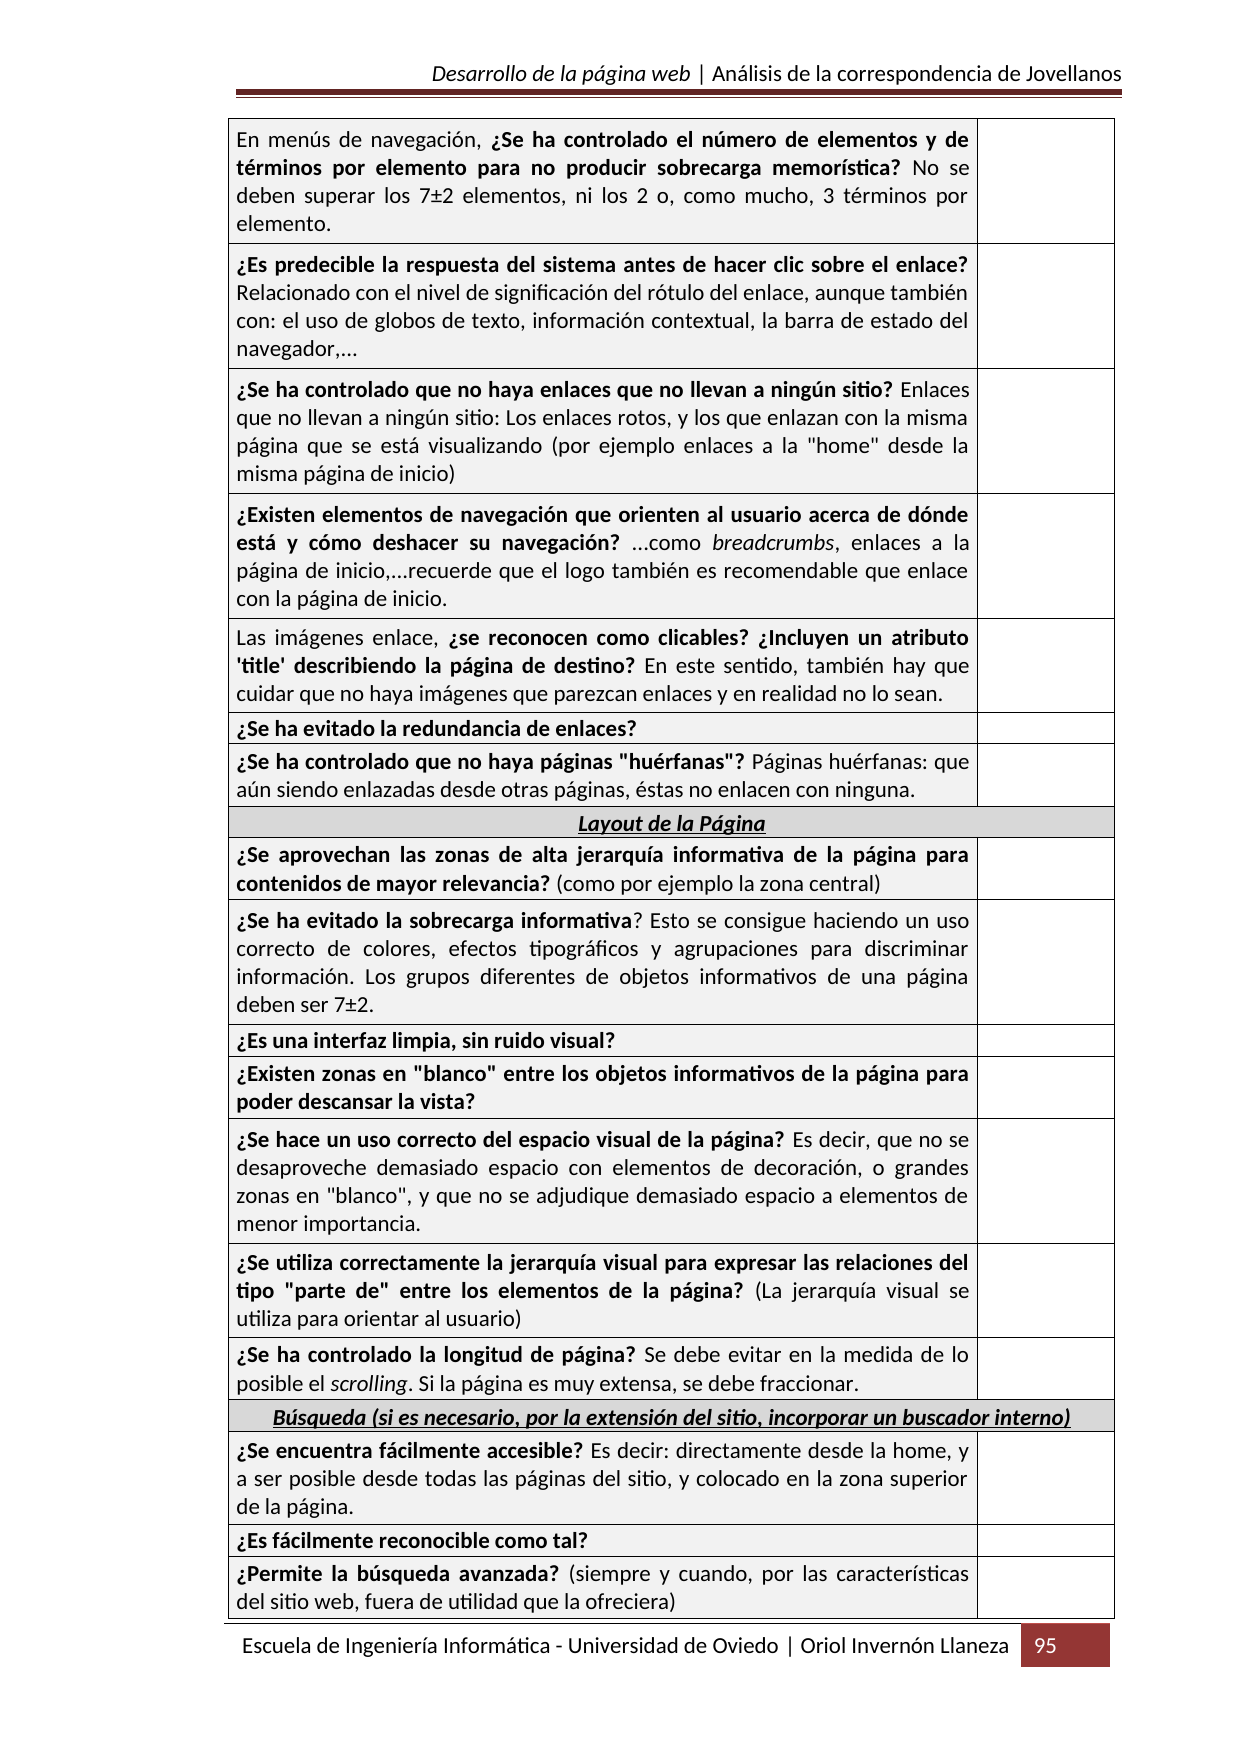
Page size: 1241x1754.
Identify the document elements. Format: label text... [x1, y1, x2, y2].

table_cell ¿Se ha evitado la sobrecarga informativa? Esto se consigue haciendo un uso correcto de colores, efectos tipográficos y agrupaciones para discriminar información. Los grupos diferentes de objetos informativos de una página deben ser 7±2. [229, 900, 977, 1024]
table_cell [978, 244, 1114, 368]
table_cell [978, 1525, 1114, 1556]
table_cell [978, 838, 1114, 899]
table_cell ¿Se ha controlado que no haya enlaces que no llevan a ningún sitio? Enlaces que no llevan a ningún sitio: Los enlaces rotos, y los que enlazan con la misma página que se está visualizando (por ejemplo enlaces a la "home" desde la misma página de inicio) [229, 369, 977, 493]
table_cell ¿Existen zonas en "blanco" entre los objetos informativos de la página para poder descansar la vista? [229, 1057, 977, 1118]
table_cell ¿Existen elementos de navegación que orienten al usuario acerca de dónde está y cómo deshacer su navegación? ...como breadcrumbs, enlaces a la página de inicio,...recuerde que el logo también es recomendable que enlace con la página de inicio. [229, 494, 977, 618]
table_cell [978, 1057, 1114, 1118]
table_cell ¿Permite la búsqueda avanzada? (siempre y cuando, por las características del sitio web, fuera de utilidad que la ofreciera) [229, 1557, 977, 1618]
table_cell [978, 744, 1114, 806]
table_cell ¿Se hace un uso correcto del espacio visual de la página? Es decir, que no se desaproveche demasiado espacio con elementos de decoración, o grandes zonas en "blanco", y que no se adjudique demasiado espacio a elementos de menor importancia. [229, 1119, 977, 1243]
table_cell ¿Se encuentra fácilmente accesible? Es decir: directamente desde la home, y a ser posible desde todas las páginas del sitio, y colocado en la zona superior de la página. [229, 1432, 977, 1524]
table_cell [978, 713, 1114, 743]
table_cell [978, 1338, 1114, 1399]
table_cell ¿Se utiliza correctamente la jerarquía visual para expresar las relaciones del tipo "parte de" entre los elementos de la página? (La jerarquía visual se utiliza para orientar al usuario) [229, 1244, 977, 1337]
table_cell ¿Se ha controlado la longitud de página? Se debe evitar en la medida de lo posible el scrolling. Si la página es muy extensa, se debe fraccionar. [229, 1338, 977, 1399]
table_cell [978, 119, 1114, 243]
table_cell [978, 1119, 1114, 1243]
table_cell [978, 369, 1114, 493]
table_cell ¿Es fácilmente reconocible como tal? [229, 1525, 977, 1556]
table_cell ¿Se ha evitado la redundancia de enlaces? [229, 713, 977, 743]
table_cell Búsqueda (si es necesario, por la extensión del sitio, incorporar un buscador interno) [229, 1400, 1114, 1431]
table_cell Layout de la Página [229, 807, 1114, 837]
table_cell Las imágenes enlace, ¿se reconocen como clicables? ¿Incluyen un atributo 'title' describiendo la página de destino? En este sentido, también hay que cuidar que no haya imágenes que parezcan enlaces y en realidad no lo sean. [229, 619, 977, 712]
table_cell [978, 1244, 1114, 1337]
table_cell ¿Se aprovechan las zonas de alta jerarquía informativa de la página para contenidos de mayor relevancia? (como por ejemplo la zona central) [229, 838, 977, 899]
table_cell En menús de navegación, ¿Se ha controlado el número de elementos y de términos por elemento para no producir sobrecarga memorística? No se deben superar los 7±2 elementos, ni los 2 o, como mucho, 3 términos por elemento. [229, 119, 977, 243]
table_cell [978, 1557, 1114, 1618]
table_cell [978, 1432, 1114, 1524]
table_cell ¿Se ha controlado que no haya páginas "huérfanas"? Páginas huérfanas: que aún siendo enlazadas desde otras páginas, éstas no enlacen con ninguna. [229, 744, 977, 806]
table_cell ¿Es una interfaz limpia, sin ruido visual? [229, 1025, 977, 1056]
table_cell ¿Es predecible la respuesta del sistema antes de hacer clic sobre el enlace? Relacionado con el nivel de significación del rótulo del enlace, aunque también con: el uso de globos de texto, información contextual, la barra de estado del navegador,... [229, 244, 977, 368]
table_cell [978, 1025, 1114, 1056]
table_cell [978, 494, 1114, 618]
table_cell [978, 900, 1114, 1024]
table_cell [978, 619, 1114, 712]
